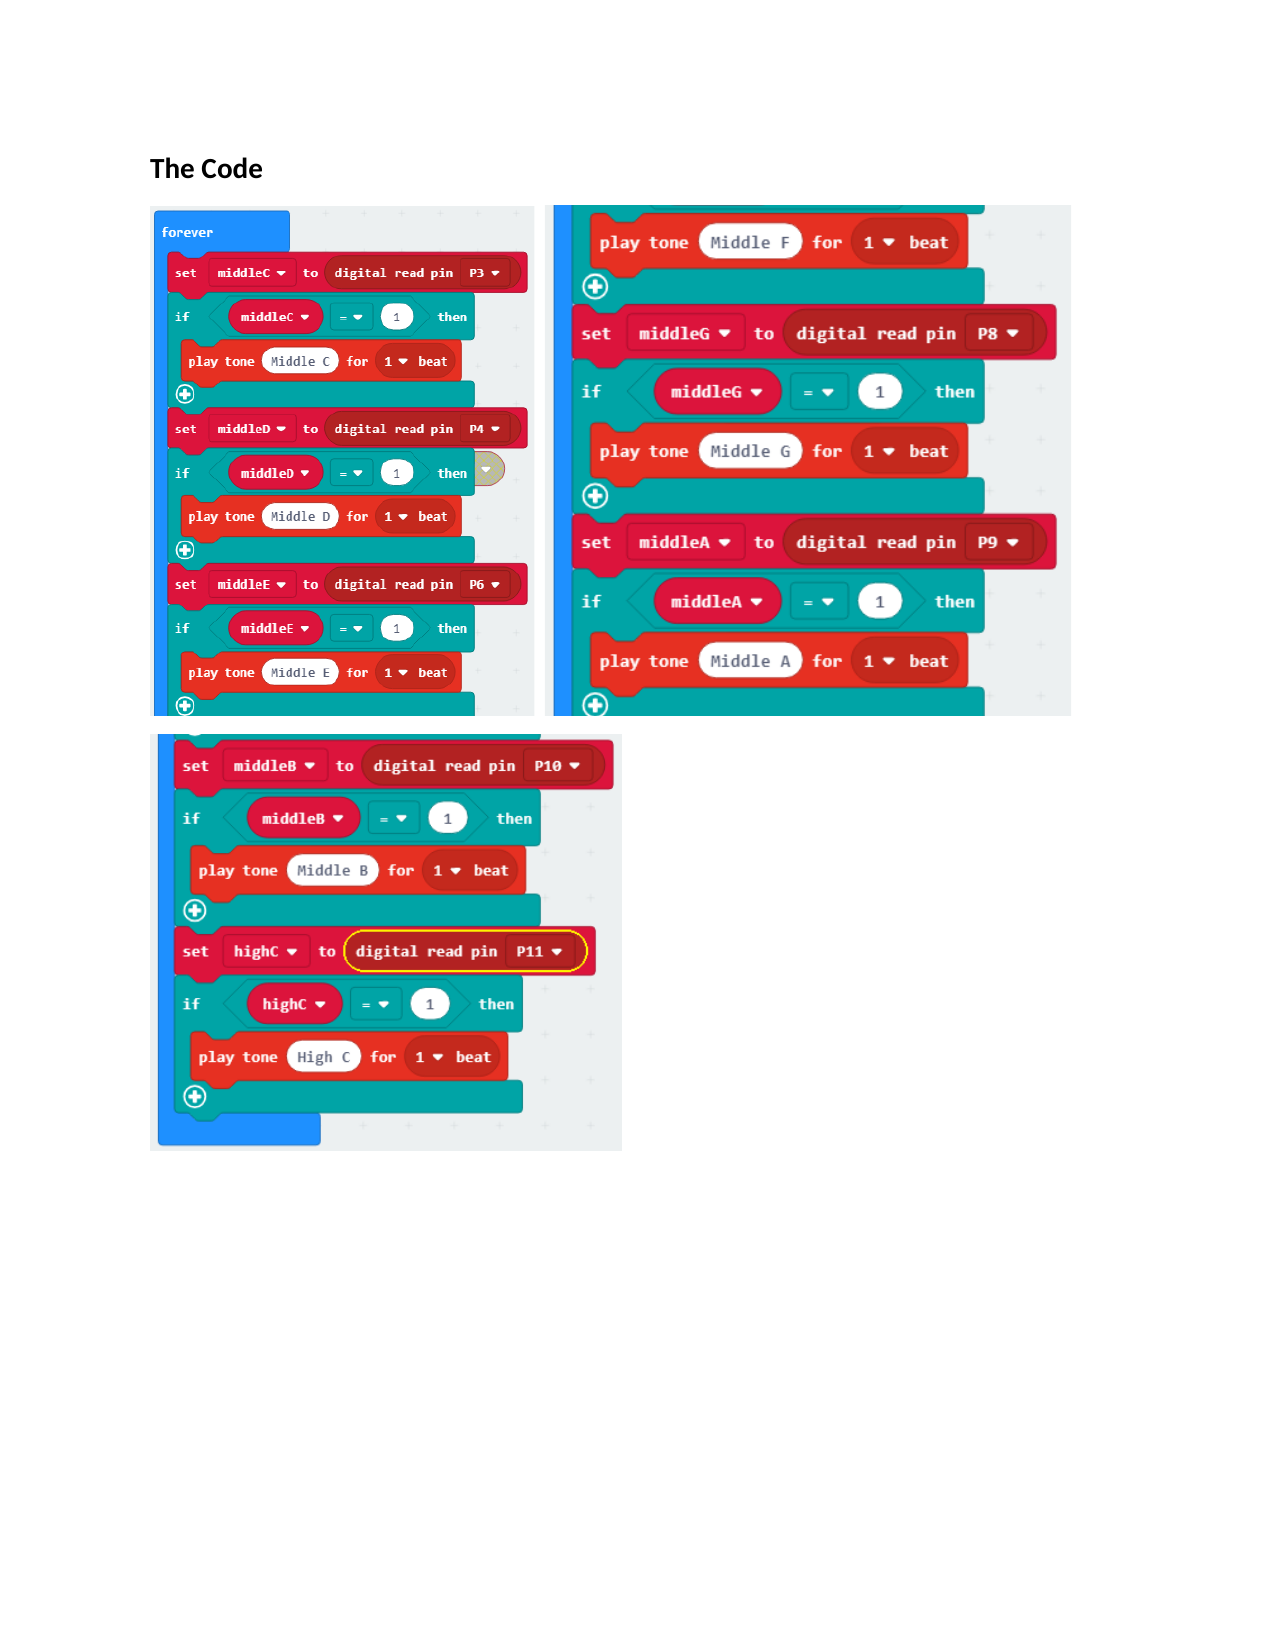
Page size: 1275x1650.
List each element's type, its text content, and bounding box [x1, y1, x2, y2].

text The Code [150, 150, 1125, 186]
picture [150, 734, 622, 1151]
picture [150, 206, 535, 716]
picture [544, 205, 1072, 716]
